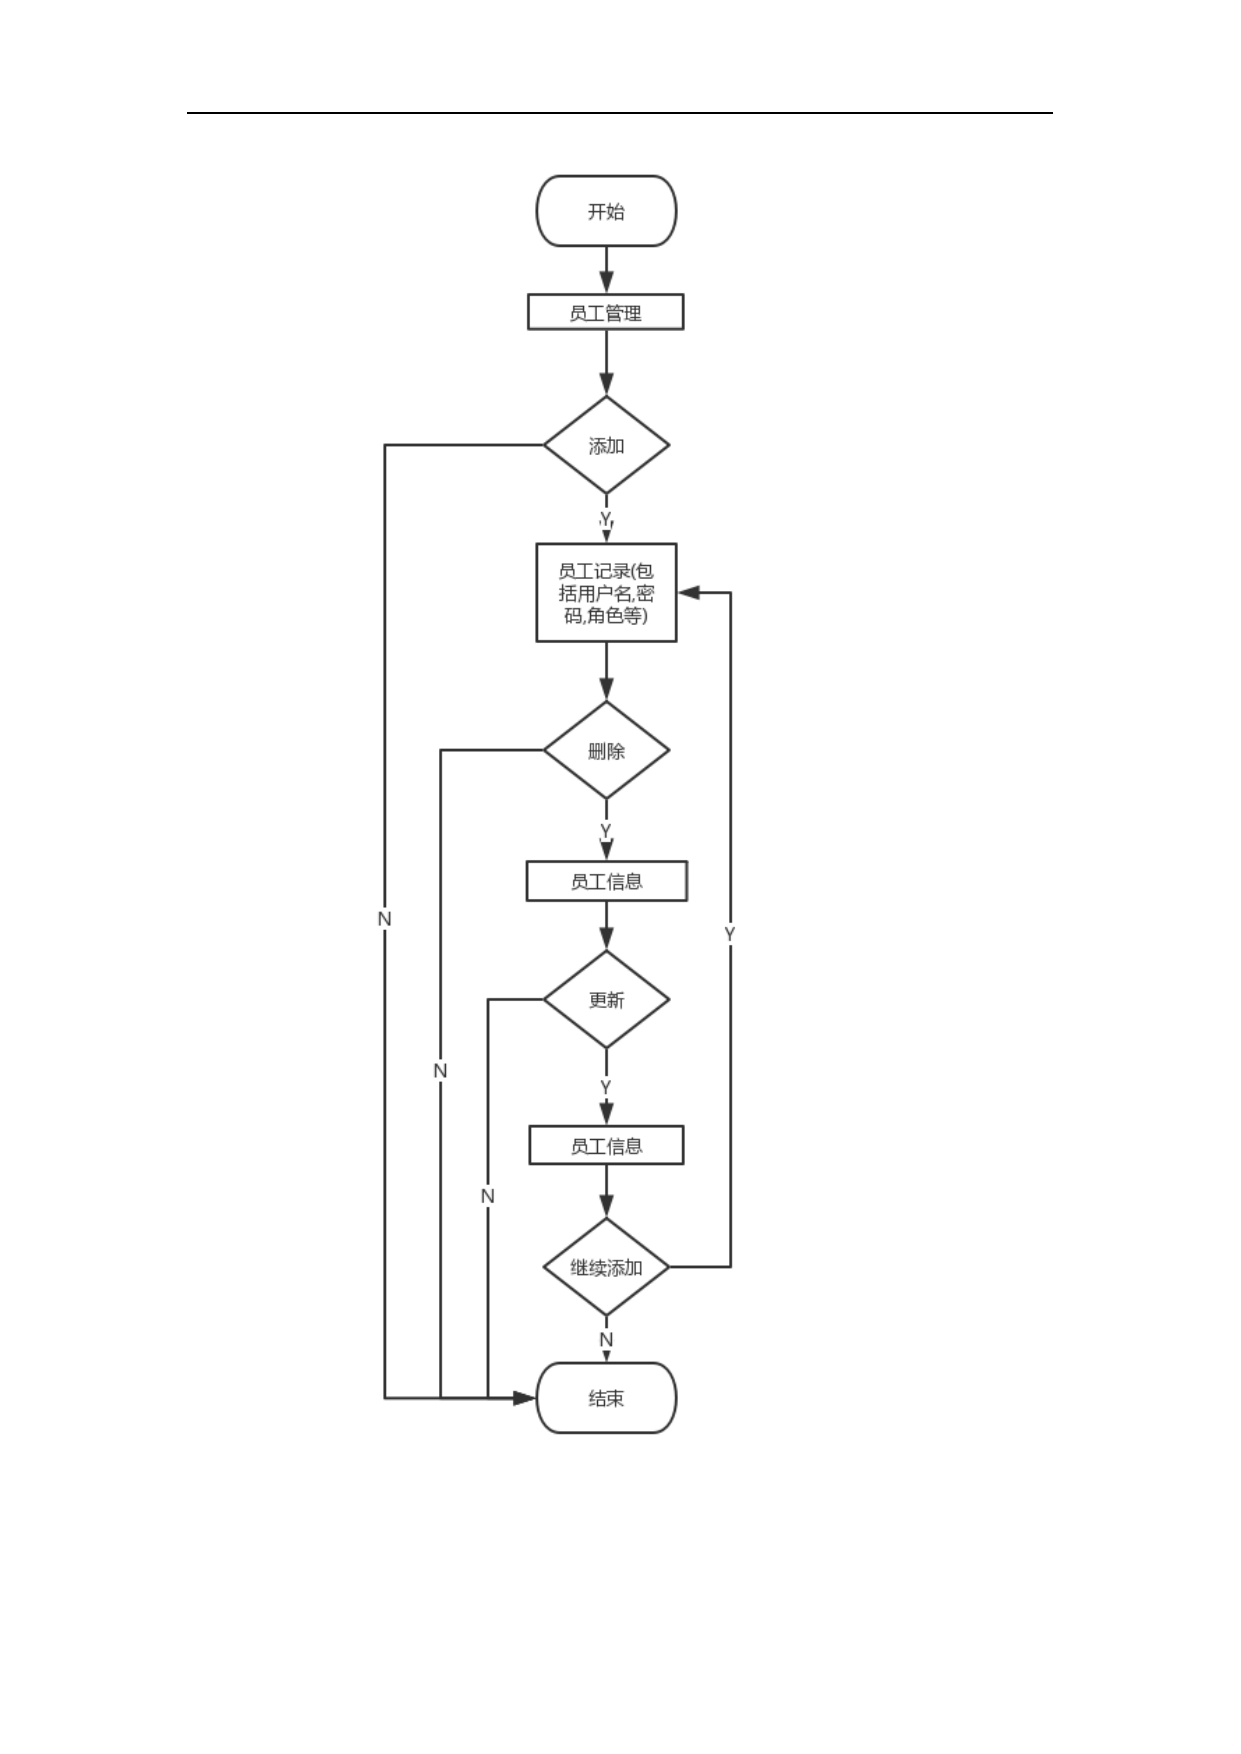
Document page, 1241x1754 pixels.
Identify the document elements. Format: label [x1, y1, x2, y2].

picture [286, 162, 954, 1458]
